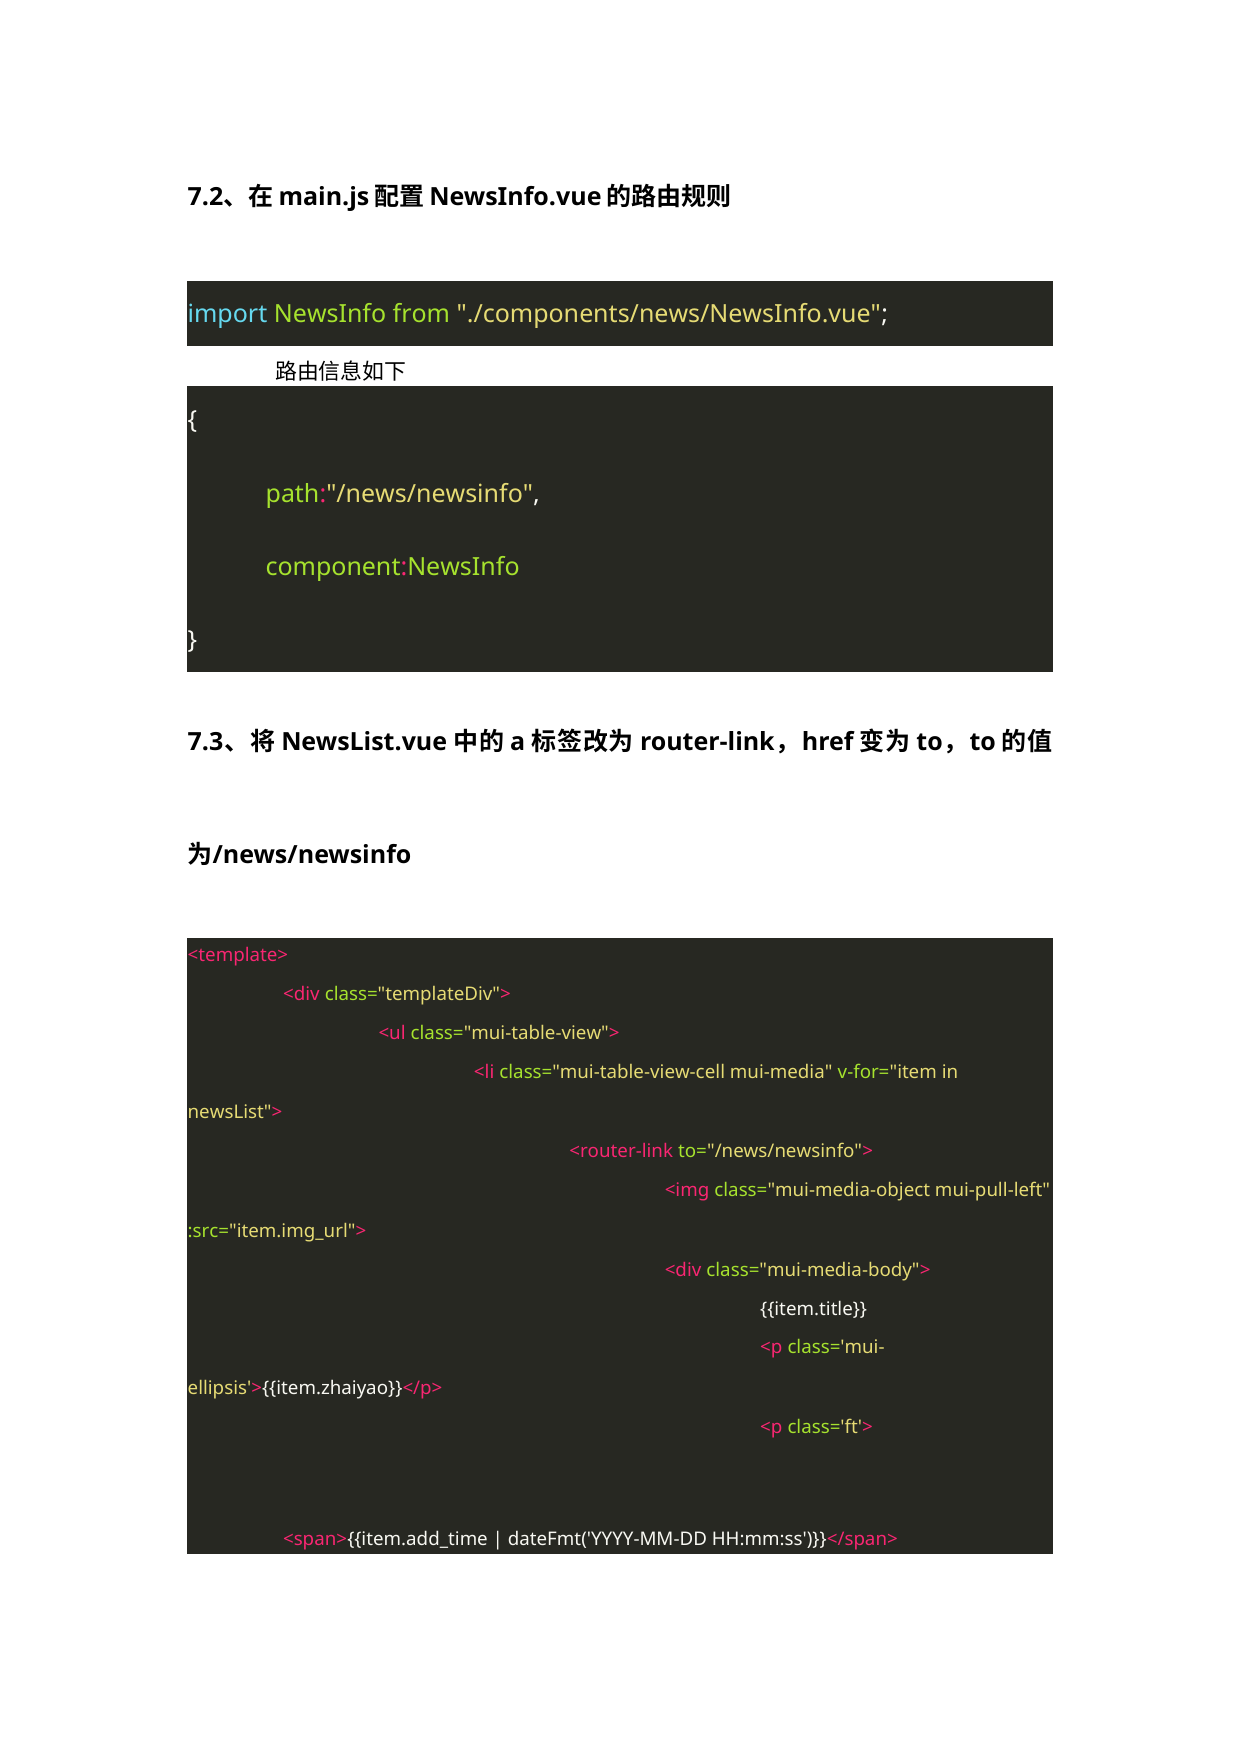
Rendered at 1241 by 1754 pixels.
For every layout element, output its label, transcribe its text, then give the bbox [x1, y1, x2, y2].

text <li class="mui-table-view-cell mui-media" v-for="item in newsList"> [187, 1055, 1053, 1128]
text <img class="mui-media-object mui-pull-left" :src="item.img_url"> [187, 1173, 1053, 1246]
text } [187, 607, 1053, 672]
text component:NewsInfo [187, 533, 1053, 598]
text import NewsInfo from "./components/news/NewsInfo.vue"; [187, 281, 1053, 346]
text <p class='mui-ellipsis'>{{item.zhaiyao}}</p> [187, 1330, 1053, 1403]
text <router-link to="/news/newsinfo"> [187, 1134, 1053, 1167]
text <span>{{item.add_time | dateFmt('YYYY-MM-DD HH:mm:ss')}}</span> [187, 1449, 1053, 1554]
text <div class="mui-media-body"> [187, 1253, 1053, 1285]
text <ul class="mui-table-view"> [187, 1016, 1053, 1048]
text <div class="templateDiv"> [187, 977, 1053, 1009]
list 路由信息如下 [275, 354, 1053, 386]
text 7.3、将NewsList.vue中的a标签改为router-link，href变为to，to的值为/news/newsinfo [187, 707, 1053, 885]
text 7.2、在main.js配置NewsInfo.vue的路由规则 [187, 162, 1053, 227]
text <template> [187, 938, 1053, 971]
text path:"/news/newsinfo", [187, 460, 1053, 525]
text <p class='ft'> [187, 1410, 1053, 1442]
text {{item.title}} [187, 1291, 1053, 1324]
text { [187, 386, 1053, 451]
